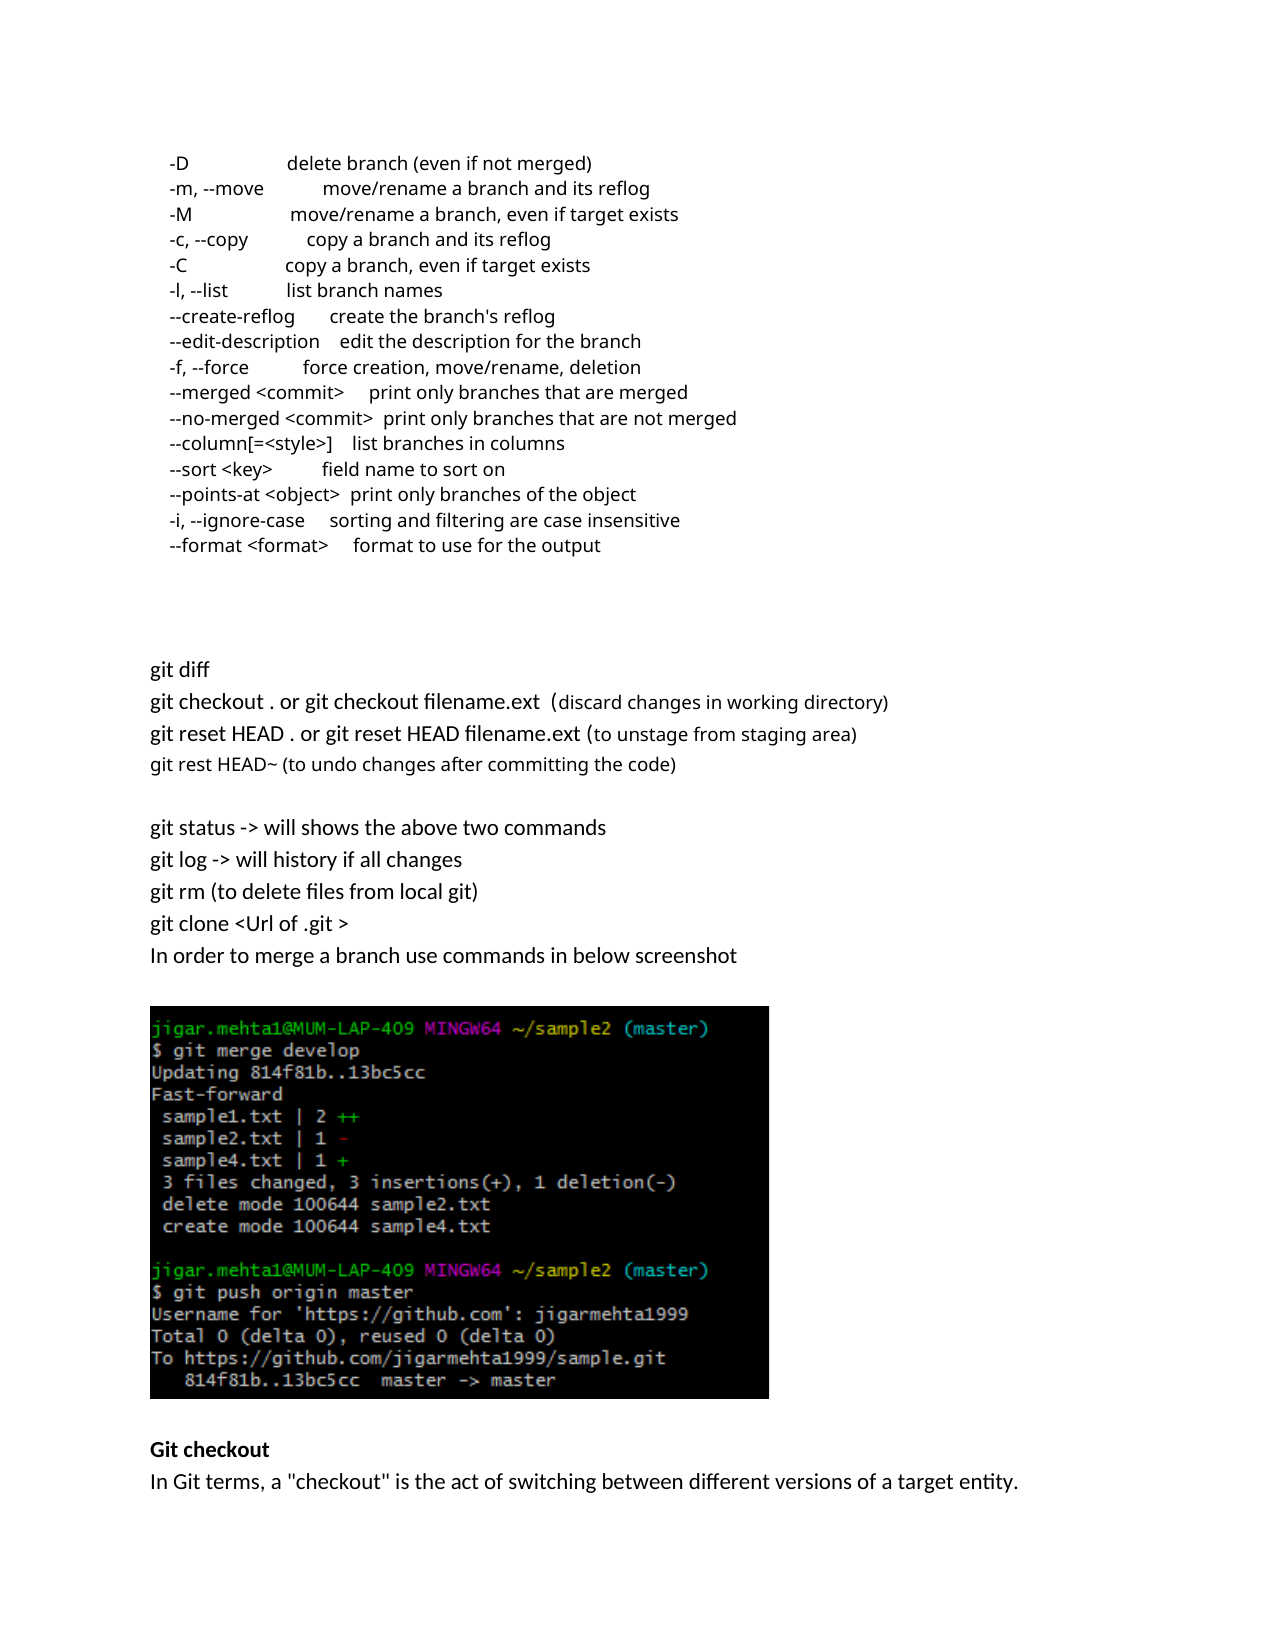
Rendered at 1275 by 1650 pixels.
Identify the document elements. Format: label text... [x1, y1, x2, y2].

text git rest HEAD~ (to undo changes after committing the code) [150, 751, 1125, 777]
text -i, --ignore-case sorting and filtering are case insensitive [150, 507, 1125, 533]
text --no-merged <commit> print only branches that are not merged [150, 405, 1125, 431]
text -l, --list list branch names [150, 278, 1125, 303]
text In Git terms, a "checkout" is the act of switching between different versions of a target entity. [150, 1467, 1125, 1495]
picture [150, 1006, 770, 1399]
text --format <format> format to use for the output [150, 533, 1125, 558]
text git rm (to delete files from local git) [150, 877, 1125, 905]
text git reset HEAD . or git reset HEAD filename.ext (to unstage from staging area) [150, 719, 1125, 747]
text -M move/rename a branch, even if target exists [150, 201, 1125, 227]
text git checkout . or git checkout filename.ext (discard changes in working directory) [150, 687, 1125, 715]
text In order to merge a branch use commands in below screenshot [150, 942, 1125, 970]
text --edit-description edit the description for the branch [150, 329, 1125, 354]
text --column[=<style>] list branches in columns [150, 431, 1125, 456]
text git status -> will shows the above two commands [150, 813, 1125, 841]
text -f, --force force creation, move/rename, deletion [150, 354, 1125, 380]
text -c, --copy copy a branch and its reflog [150, 227, 1125, 252]
text -C copy a branch, even if target exists [150, 252, 1125, 278]
text --create-reflog create the branch's reflog [150, 303, 1125, 329]
text -m, --move move/rename a branch and its reflog [150, 176, 1125, 201]
text --sort <key> field name to sort on [150, 456, 1125, 482]
text git diff [150, 655, 1125, 683]
text git log -> will history if all changes [150, 845, 1125, 873]
text -D delete branch (even if not merged) [150, 150, 1125, 176]
text --points-at <object> print only branches of the object [150, 482, 1125, 507]
text --merged <commit> print only branches that are merged [150, 380, 1125, 405]
text Git checkout [150, 1435, 1125, 1463]
text git clone <Url of .git > [150, 909, 1125, 937]
